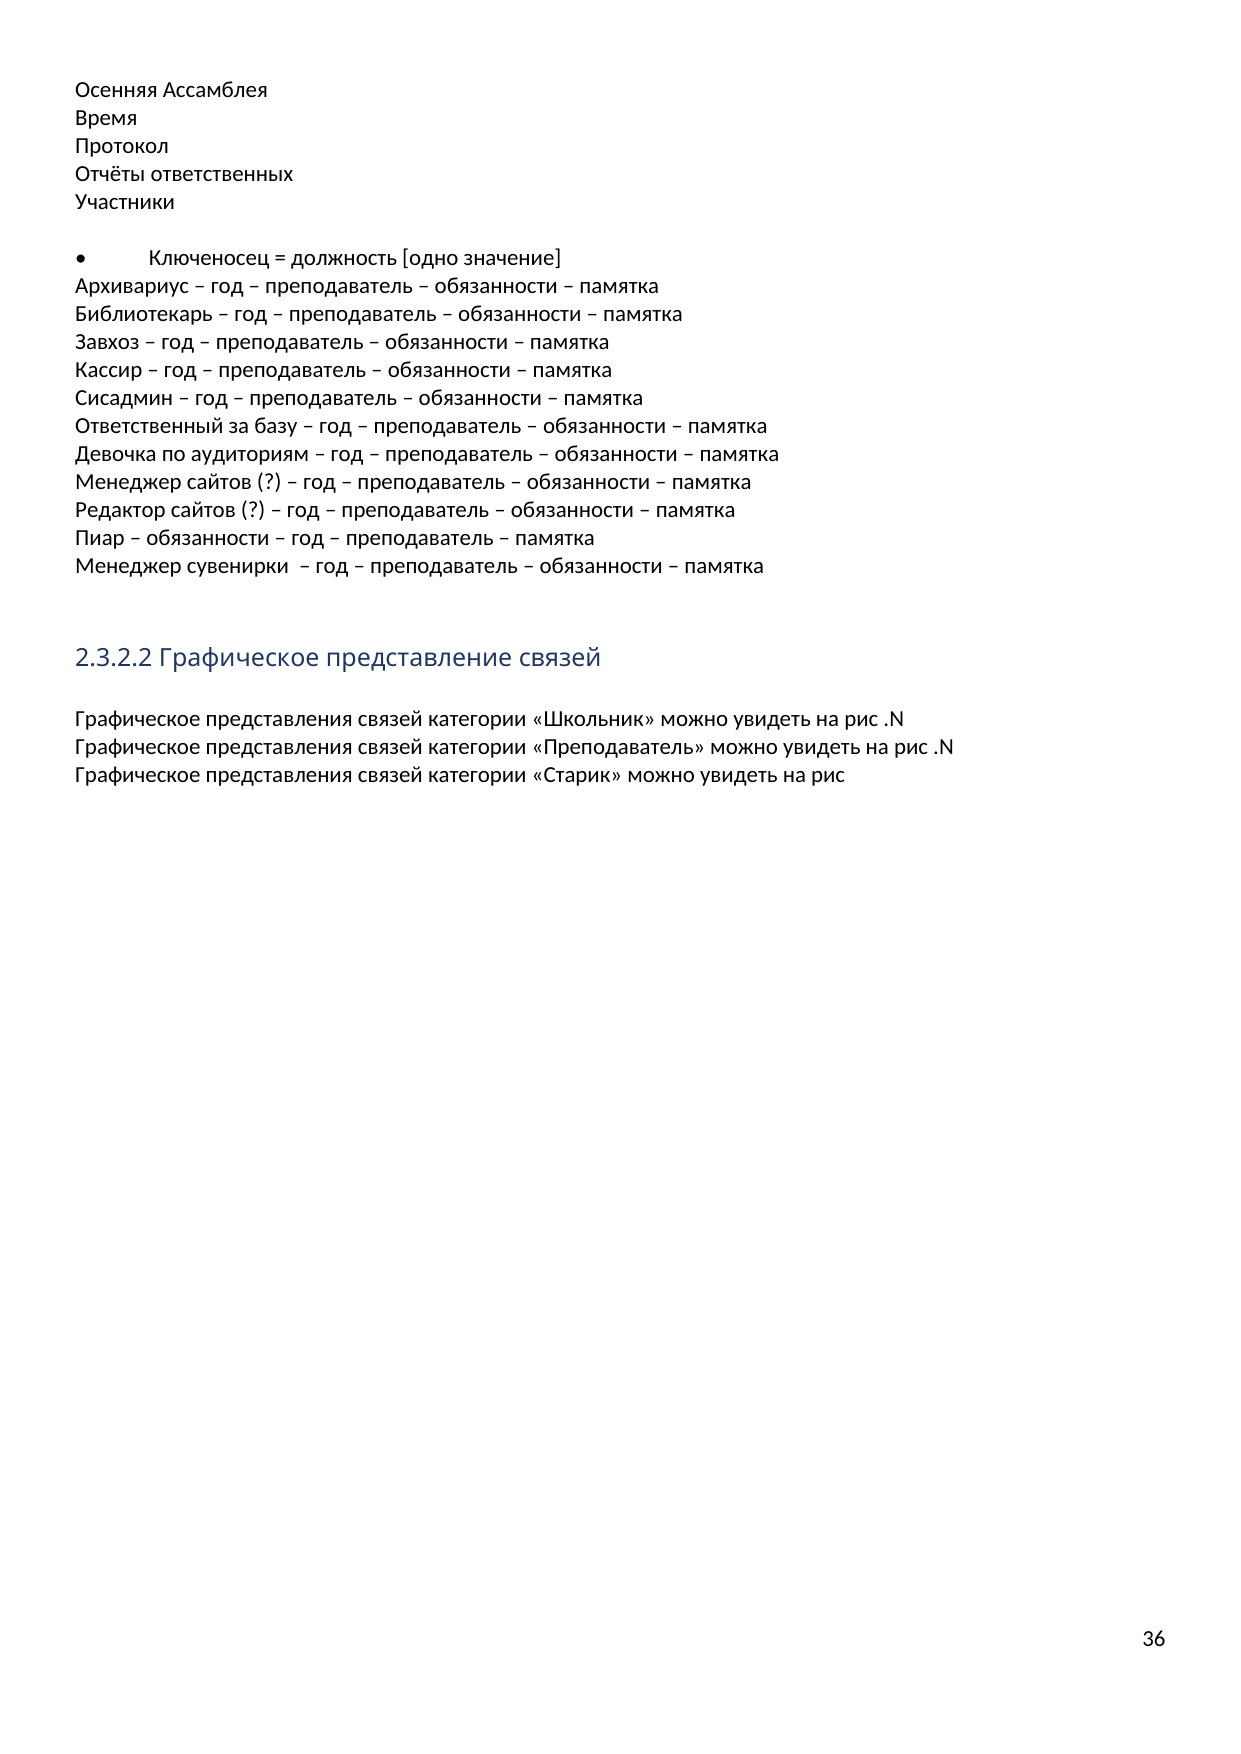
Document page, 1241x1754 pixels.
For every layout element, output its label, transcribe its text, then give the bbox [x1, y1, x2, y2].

text • Ключеносец = должность [одно значение] [75, 243, 1165, 271]
text Графическое представления связей категории «Преподаватель» можно увидеть на рис .N [75, 732, 1165, 760]
text Редактор сайтов (?) – год – преподаватель – обязанности – памятка [75, 495, 1165, 523]
text Менеджер сайтов (?) – год – преподаватель – обязанности – памятка [75, 467, 1165, 495]
text Пиар – обязанности – год – преподаватель – памятка [75, 523, 1165, 551]
text Осенняя Ассамблея [75, 75, 1165, 103]
text Графическое представления связей категории «Старик» можно увидеть на рис [75, 760, 1165, 788]
text Графическое представления связей категории «Школьник» можно увидеть на рис .N [75, 704, 1165, 732]
text Кассир – год – преподаватель – обязанности – памятка [75, 355, 1165, 383]
text Отчёты ответственных [75, 159, 1165, 187]
text Завхоз – год – преподаватель – обязанности – памятка [75, 327, 1165, 355]
text Ответственный за базу – год – преподаватель – обязанности – памятка [75, 411, 1165, 439]
text Протокол [75, 131, 1165, 159]
text Девочка по аудиториям – год – преподаватель – обязанности – памятка [75, 439, 1165, 467]
subtitle 2.3.2.2 Графическое представление связей [75, 639, 1165, 674]
text Библиотекарь – год – преподаватель – обязанности – памятка [75, 299, 1165, 327]
text Время [75, 103, 1165, 131]
text Сисадмин – год – преподаватель – обязанности – памятка [75, 383, 1165, 411]
text Менеджер сувенирки – год – преподаватель – обязанности – памятка [75, 551, 1165, 579]
text Участники [75, 187, 1165, 215]
text Архивариус – год – преподаватель – обязанности – памятка [75, 271, 1165, 299]
